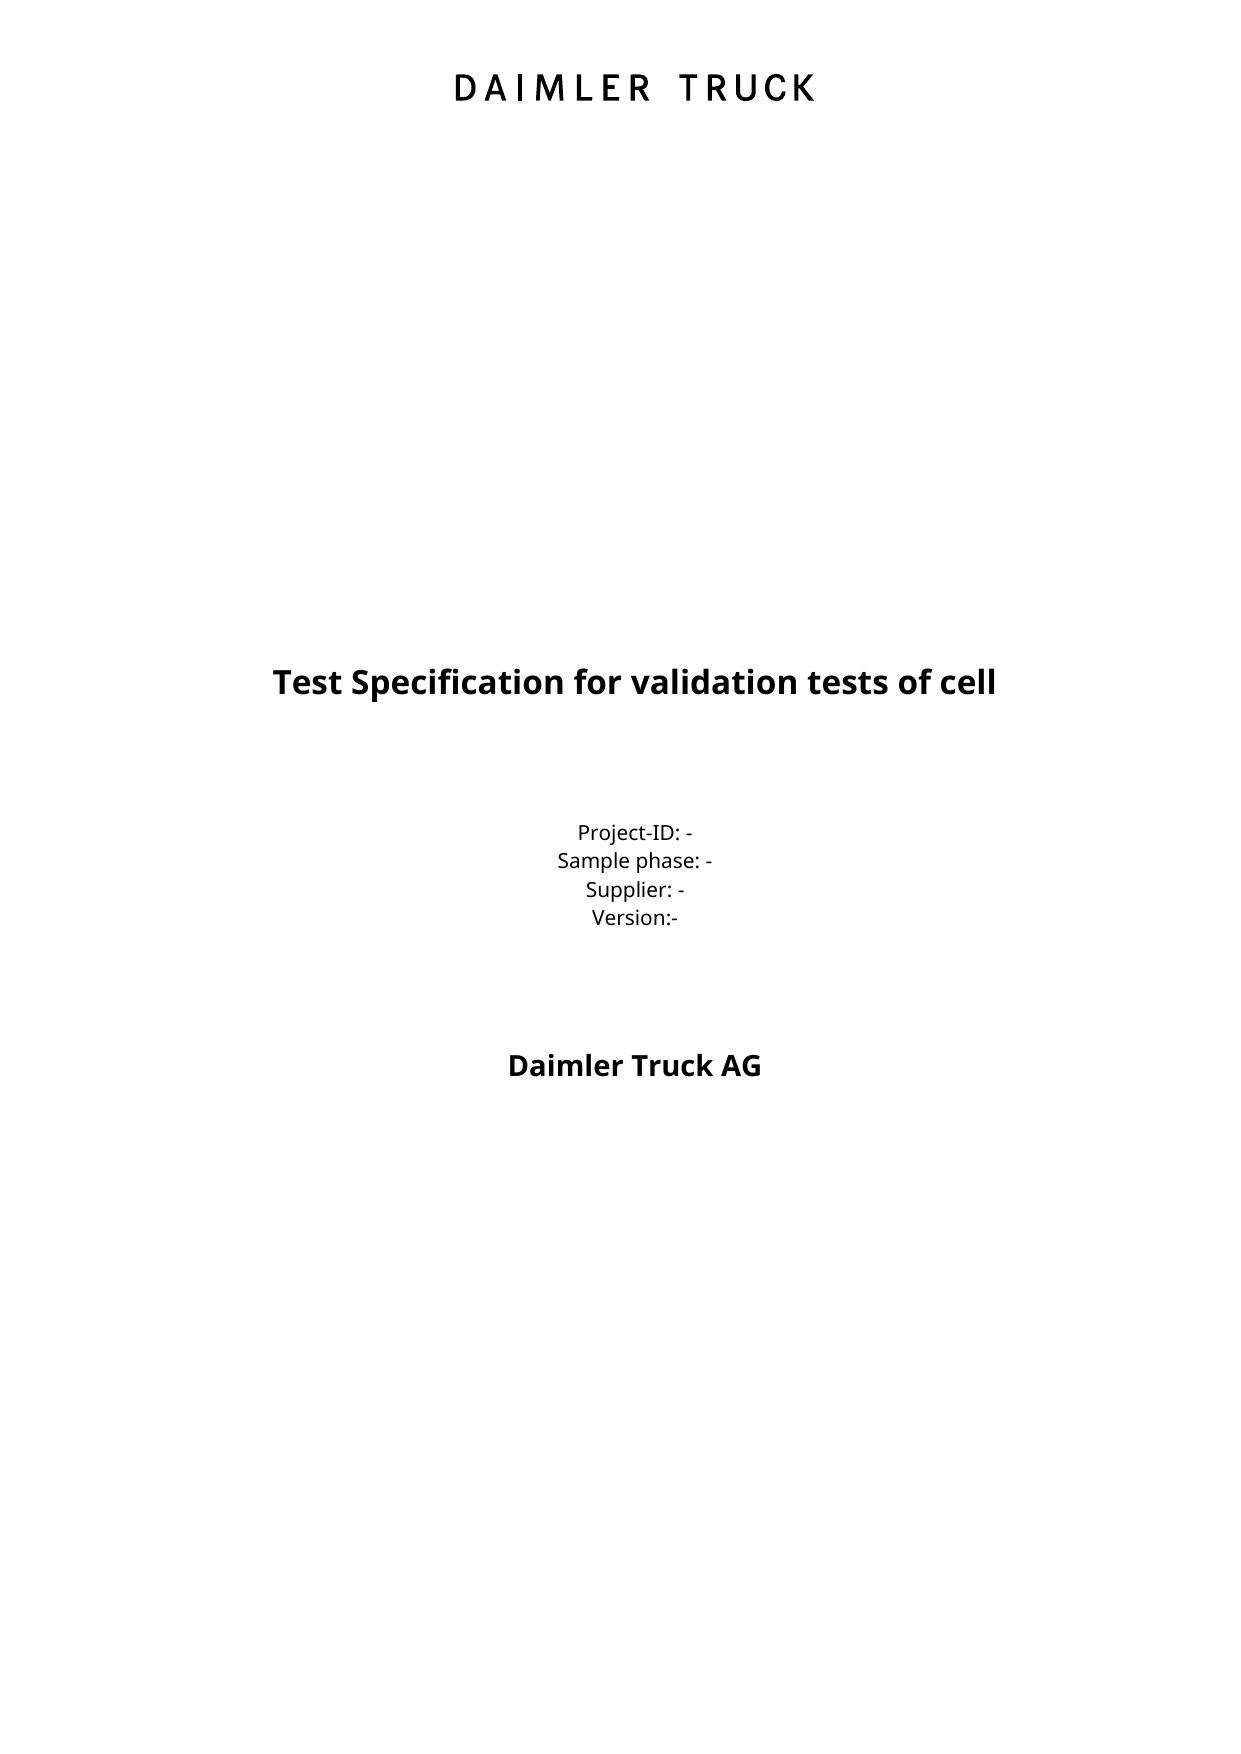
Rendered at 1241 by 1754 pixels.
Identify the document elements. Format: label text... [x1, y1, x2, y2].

text Daimler Truck AG [130, 1045, 1140, 1085]
text Sample phase: - [130, 846, 1140, 875]
text Supplier: - [130, 875, 1140, 903]
text Version:- [130, 903, 1140, 932]
text Test Specification for validation tests of cell [130, 659, 1140, 704]
text Project-ID: - [130, 818, 1140, 846]
